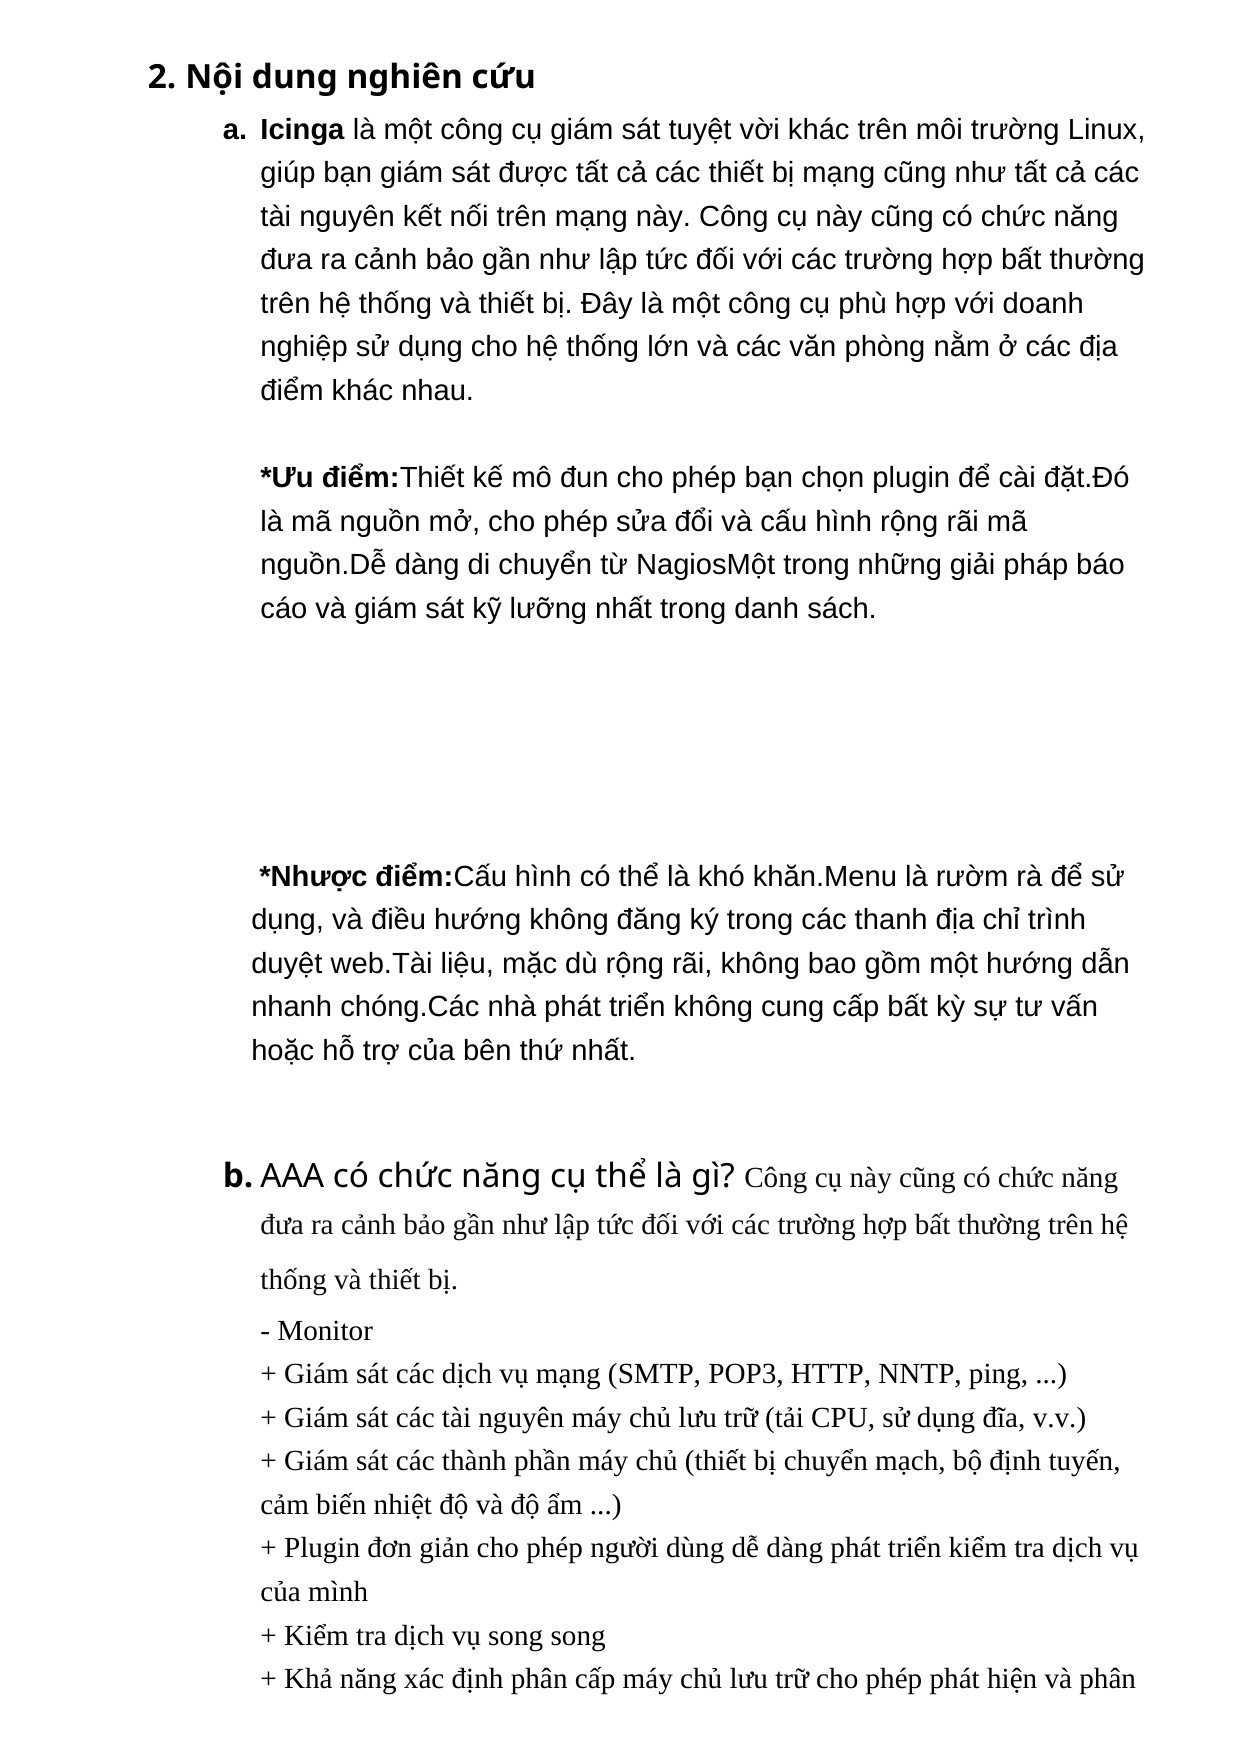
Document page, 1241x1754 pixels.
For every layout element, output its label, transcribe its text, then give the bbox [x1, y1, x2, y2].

text *Ưu điểm:Thiết kế mô đun cho phép bạn chọn plugin để cài đặt.Đó là mã nguồn mở, cho phép sửa đổi và cấu hình rộng rãi mã nguồn.Dễ dàng di chuyển từ NagiosMột trong những giải pháp báo cáo và giám sát kỹ lưỡng nhất trong danh sách. [260, 460, 1152, 624]
text *Nhược điểm:Cấu hình có thể là khó khăn.Menu là rườm rà để sử dụng, và điều hướng không đăng ký trong các thanh địa chỉ trình duyệt web.Tài liệu, mặc dù rộng rãi, không bao gồm một hướng dẫn nhanh chóng.Các nhà phát triển không cung cấp bất kỳ sự tư vấn hoặc hỗ trợ của bên thứ nhất. [251, 859, 1152, 1066]
list AAA có chức năng cụ thể là gì? Công cụ này cũng có chức năng đưa ra cảnh bảo gần như lập tức đối với các trường hợp bất thường trên hệ thống và thiết bị. [223, 1151, 1152, 1299]
list Nội dung nghiên cứu [148, 53, 1152, 98]
list Icinga là một công cụ giám sát tuyệt vời khác trên môi trường Linux, giúp bạn giám sát được tất cả các thiết bị mạng cũng như tất cả các tài nguyên kết nối trên mạng này. Công cụ này cũng có chức năng đưa ra cảnh bảo gần như lập tức đối với các trường hợp bất thường trên hệ thống và thiết bị. Đây là một công cụ phù hợp với doanh nghiệp sử dụng cho hệ thống lớn và các văn phòng nằm ở các địa điểm khác nhau. [223, 112, 1152, 406]
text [260, 1313, 1152, 1695]
